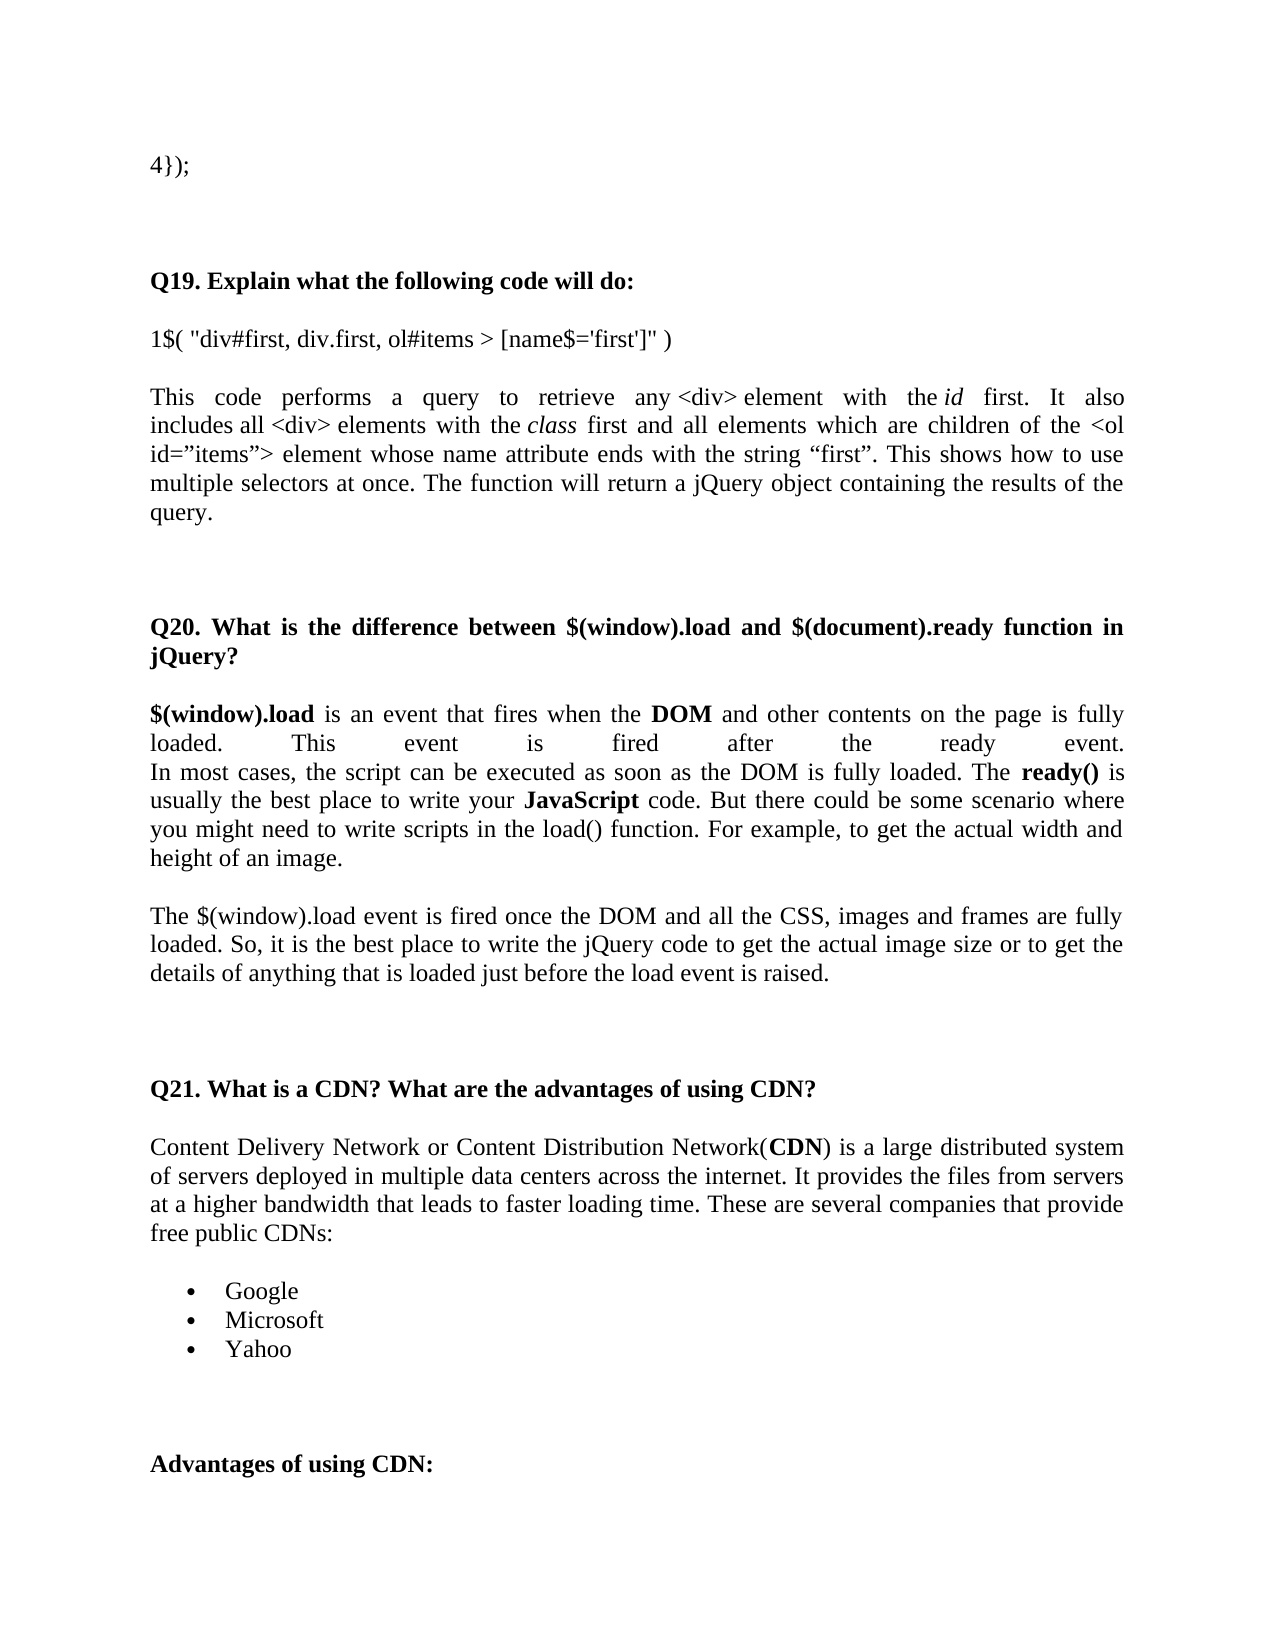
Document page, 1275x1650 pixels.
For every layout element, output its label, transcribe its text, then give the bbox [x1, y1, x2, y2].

list Google [187, 1276, 1125, 1305]
table_header $( "div#first, div.first, ol#items > [name$='first']" ) [163, 324, 672, 352]
list Yahoo [187, 1334, 1125, 1362]
text Q20. What is the difference between $(window).load and $(document).ready function in jQuery? [150, 612, 1125, 670]
text Content Delivery Network or Content Distribution Network(CDN) is a large distributed system of servers deployed in multiple data centers across the internet. It provides the files from servers at a higher bandwidth that leads to faster loading time. These are several companies that provide free public CDNs: [150, 1132, 1125, 1247]
text Q19. Explain what the following code will do: [150, 266, 1125, 294]
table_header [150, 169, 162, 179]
text $(window).load is an event that fires when the DOM and other contents on the page is fully loaded. This event is fired after the ready event. In most cases, the script can be executed as soon as the DOM is fully loaded. The ready() is usually the best place to write your JavaScript code. But there could be some scenario where you might need to write scripts in the load() function. For example, to get the actual width and height of an image. [150, 699, 1125, 872]
text Advantages of using CDN: [150, 1449, 1125, 1478]
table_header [163, 150, 546, 179]
text The $(window).load event is fired once the DOM and all the CSS, images and frames are fully loaded. So, it is the best place to write the jQuery code to get the actual image size or to get the details of anything that is loaded just before the load event is raised. [150, 901, 1125, 987]
text This code performs a query to retrieve any <div> element with the id first. It also includes all <div> elements with the class first and all elements which are children of the <ol id=”items”> element whose name attribute ends with the string “first”. This shows how to use multiple selectors at once. The function will return a jQuery object containing the results of the query. [150, 382, 1125, 525]
text Q21. What is a CDN? What are the advantages of using CDN? [150, 1074, 1125, 1103]
list Microsoft [187, 1305, 1125, 1334]
